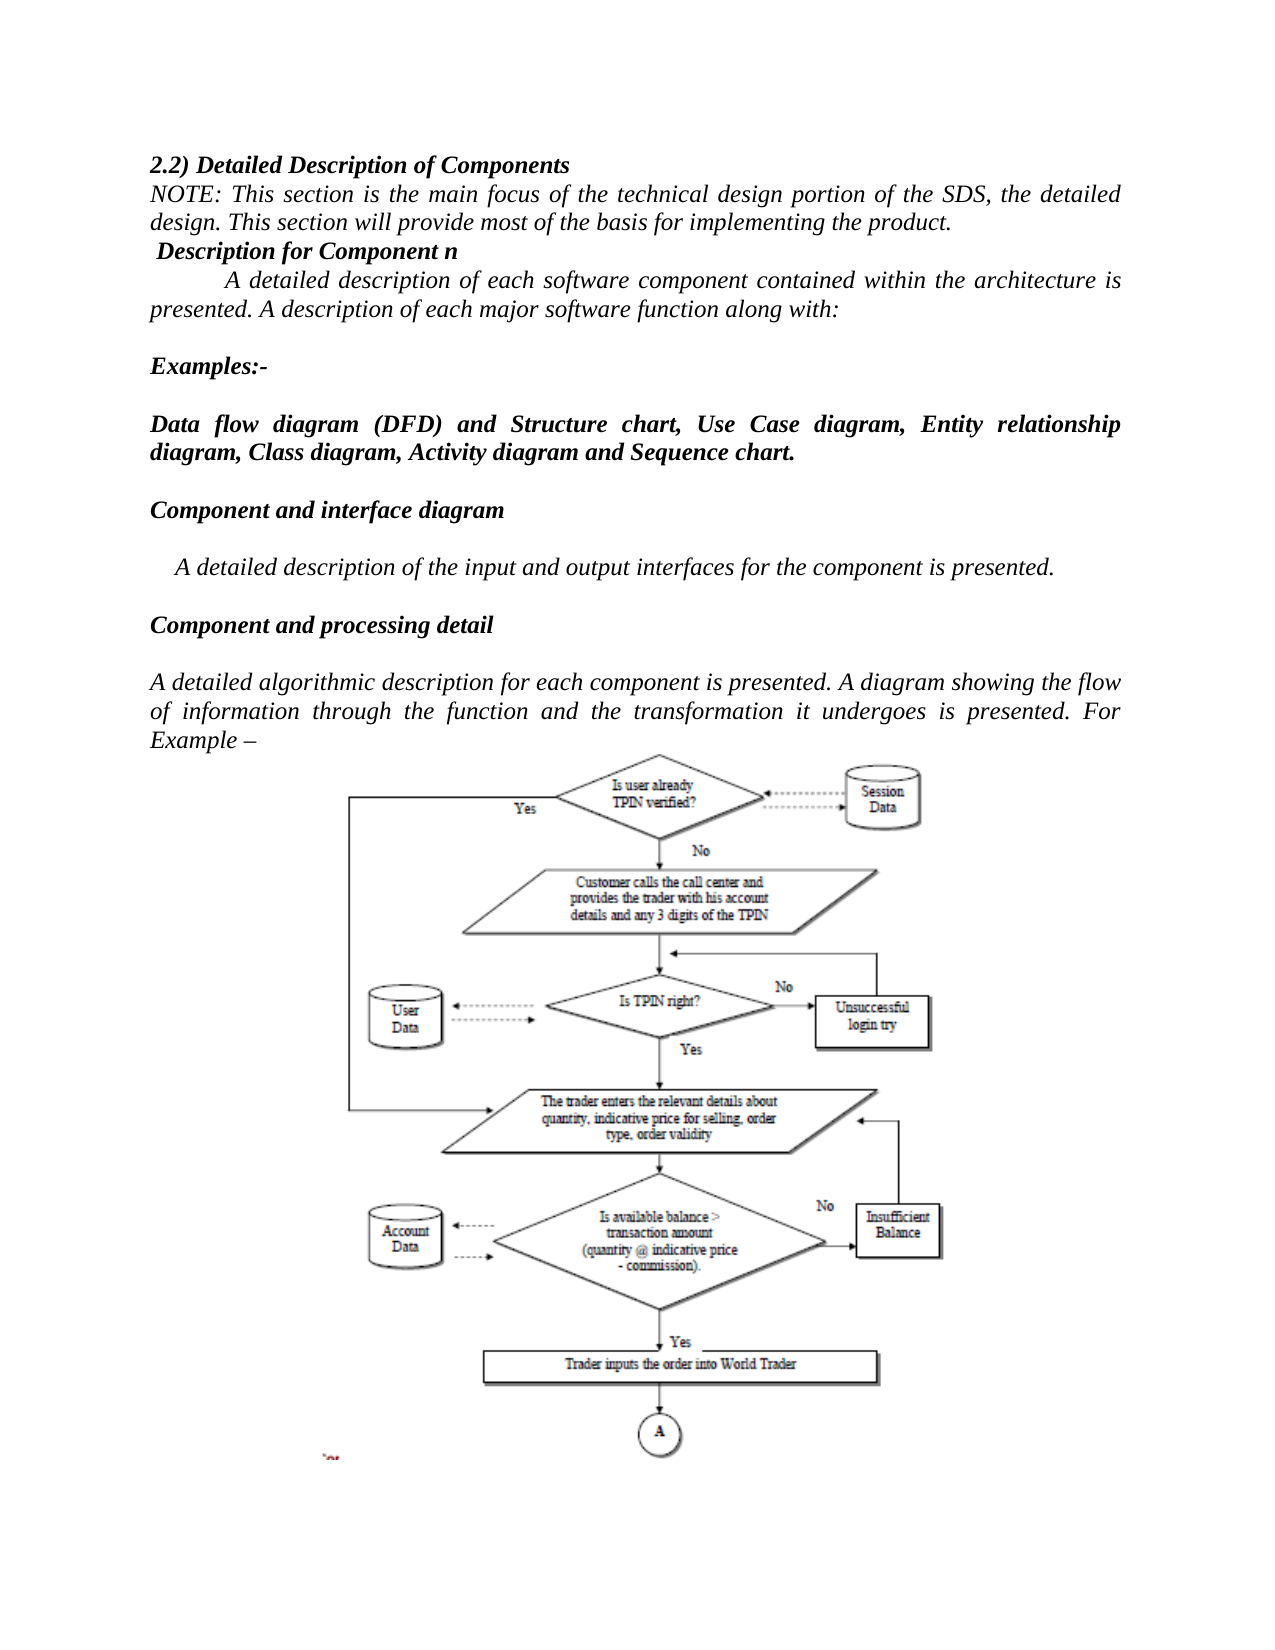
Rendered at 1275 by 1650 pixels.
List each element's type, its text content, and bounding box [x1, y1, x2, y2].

picture [322, 753, 953, 1460]
text Description for Component n [150, 236, 1125, 265]
text NOTE: This section is the main focus of the technical design portion of the SDS, the detailed design. This section will provide most of the basis for implementing the product. [150, 179, 1125, 236]
text 2.2) Detailed Description of Components [150, 150, 1125, 179]
text A detailed description of the input and output interfaces for the component is presented. [150, 552, 1125, 581]
text Examples:- [150, 351, 1125, 380]
text Component and interface diagram [150, 495, 1125, 524]
text Data flow diagram (DFD) and Structure chart, Use Case diagram, Entity relationship diagram, Class diagram, Activity diagram and Sequence chart. [150, 409, 1125, 466]
text A detailed algorithmic description for each component is presented. A diagram showing the flow of information through the function and the transformation it undergoes is presented. For Example – [150, 667, 1125, 754]
text Component and processing detail [150, 610, 1125, 639]
text A detailed description of each software component contained within the architecture is presented. A description of each major software function along with: [150, 265, 1125, 322]
